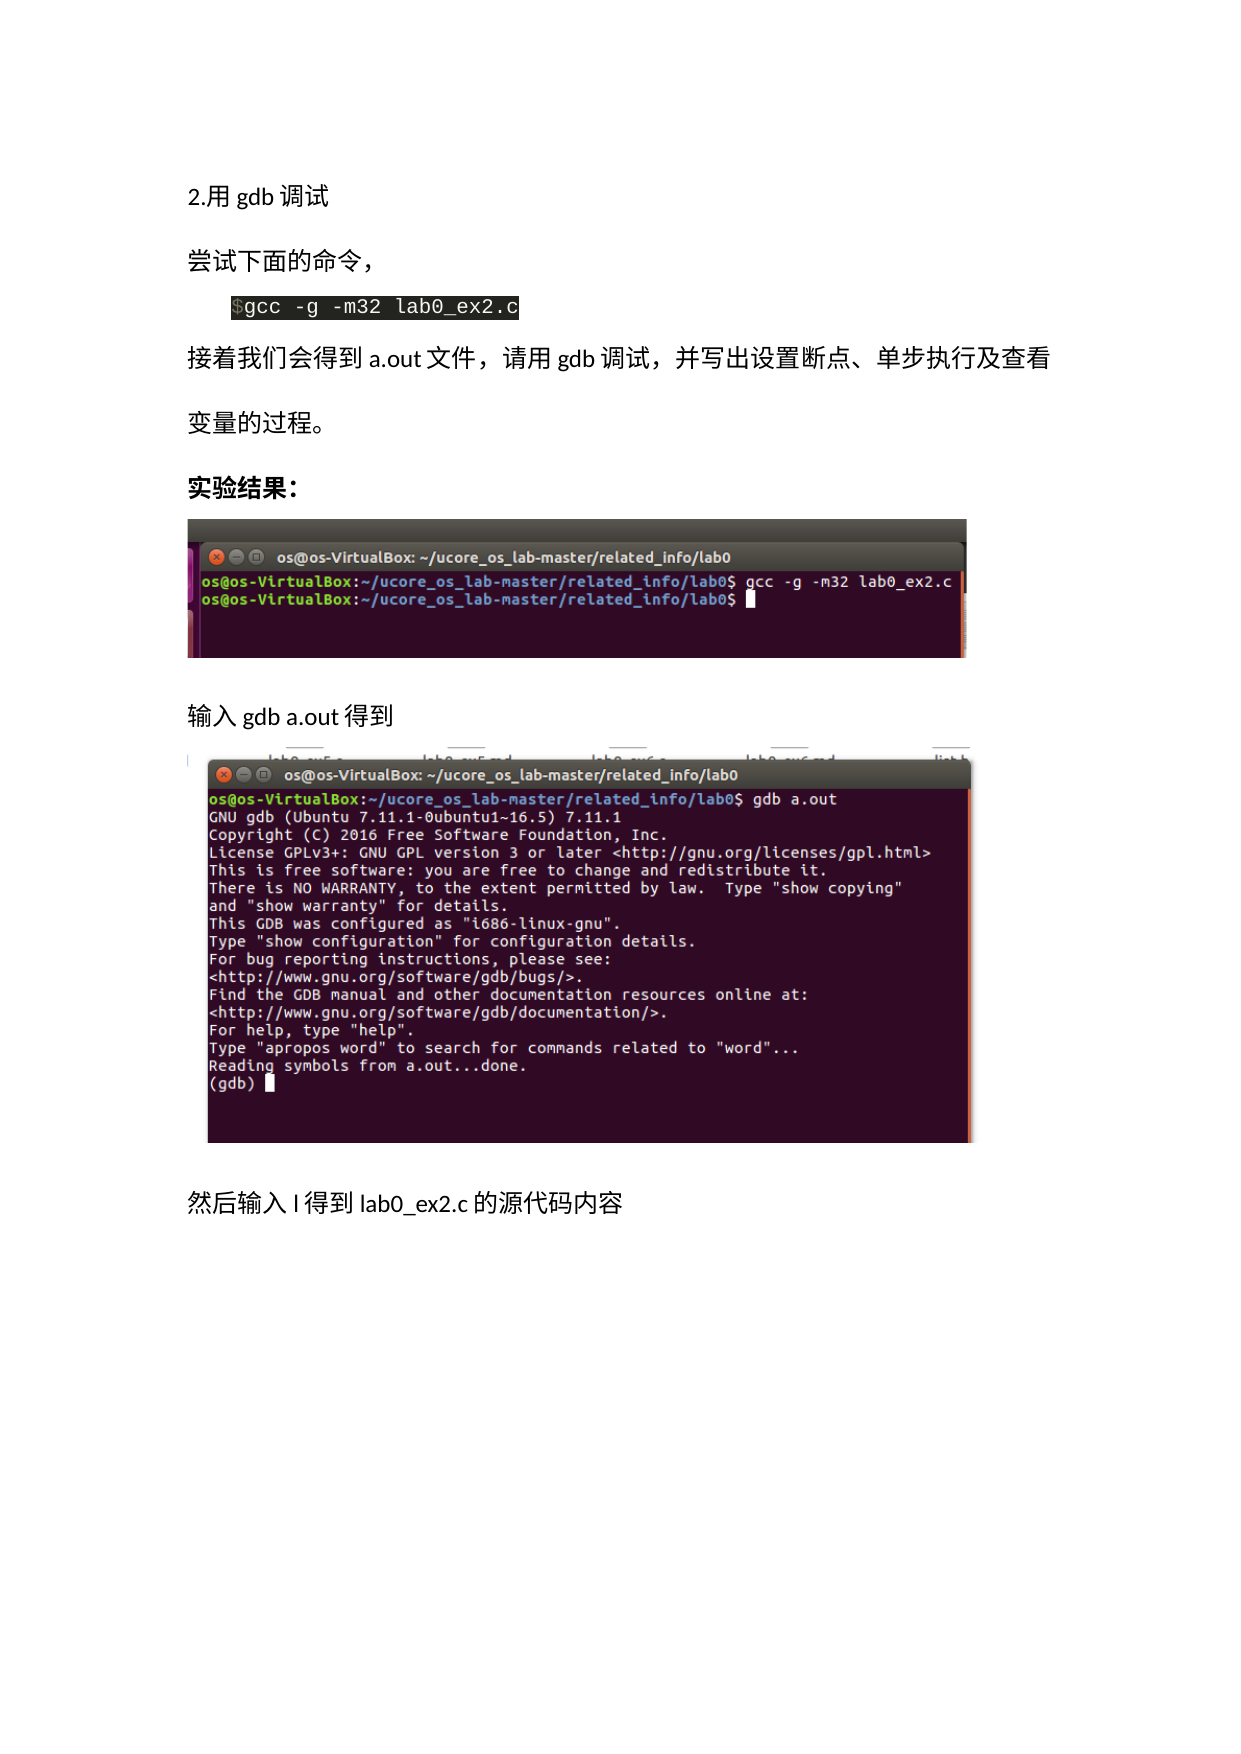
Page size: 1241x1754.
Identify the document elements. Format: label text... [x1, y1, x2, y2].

text 输入gdb a.out得到 [187, 682, 1053, 747]
text 实验结果： [187, 454, 1053, 519]
text 然后输入 l 得到lab0_ex2.c的源代码内容 [187, 1169, 1053, 1234]
text $gcc -g -m32 lab0_ex2.c [187, 292, 1053, 324]
text 接着我们会得到a.out文件，请用gdb调试，并写出设置断点、单步执行及查看变量的过程。 [187, 324, 1053, 454]
picture [187, 519, 967, 658]
picture [187, 747, 1020, 1143]
text 尝试下面的命令， [187, 227, 1053, 292]
list 2.用gdb调试 [187, 162, 1053, 227]
